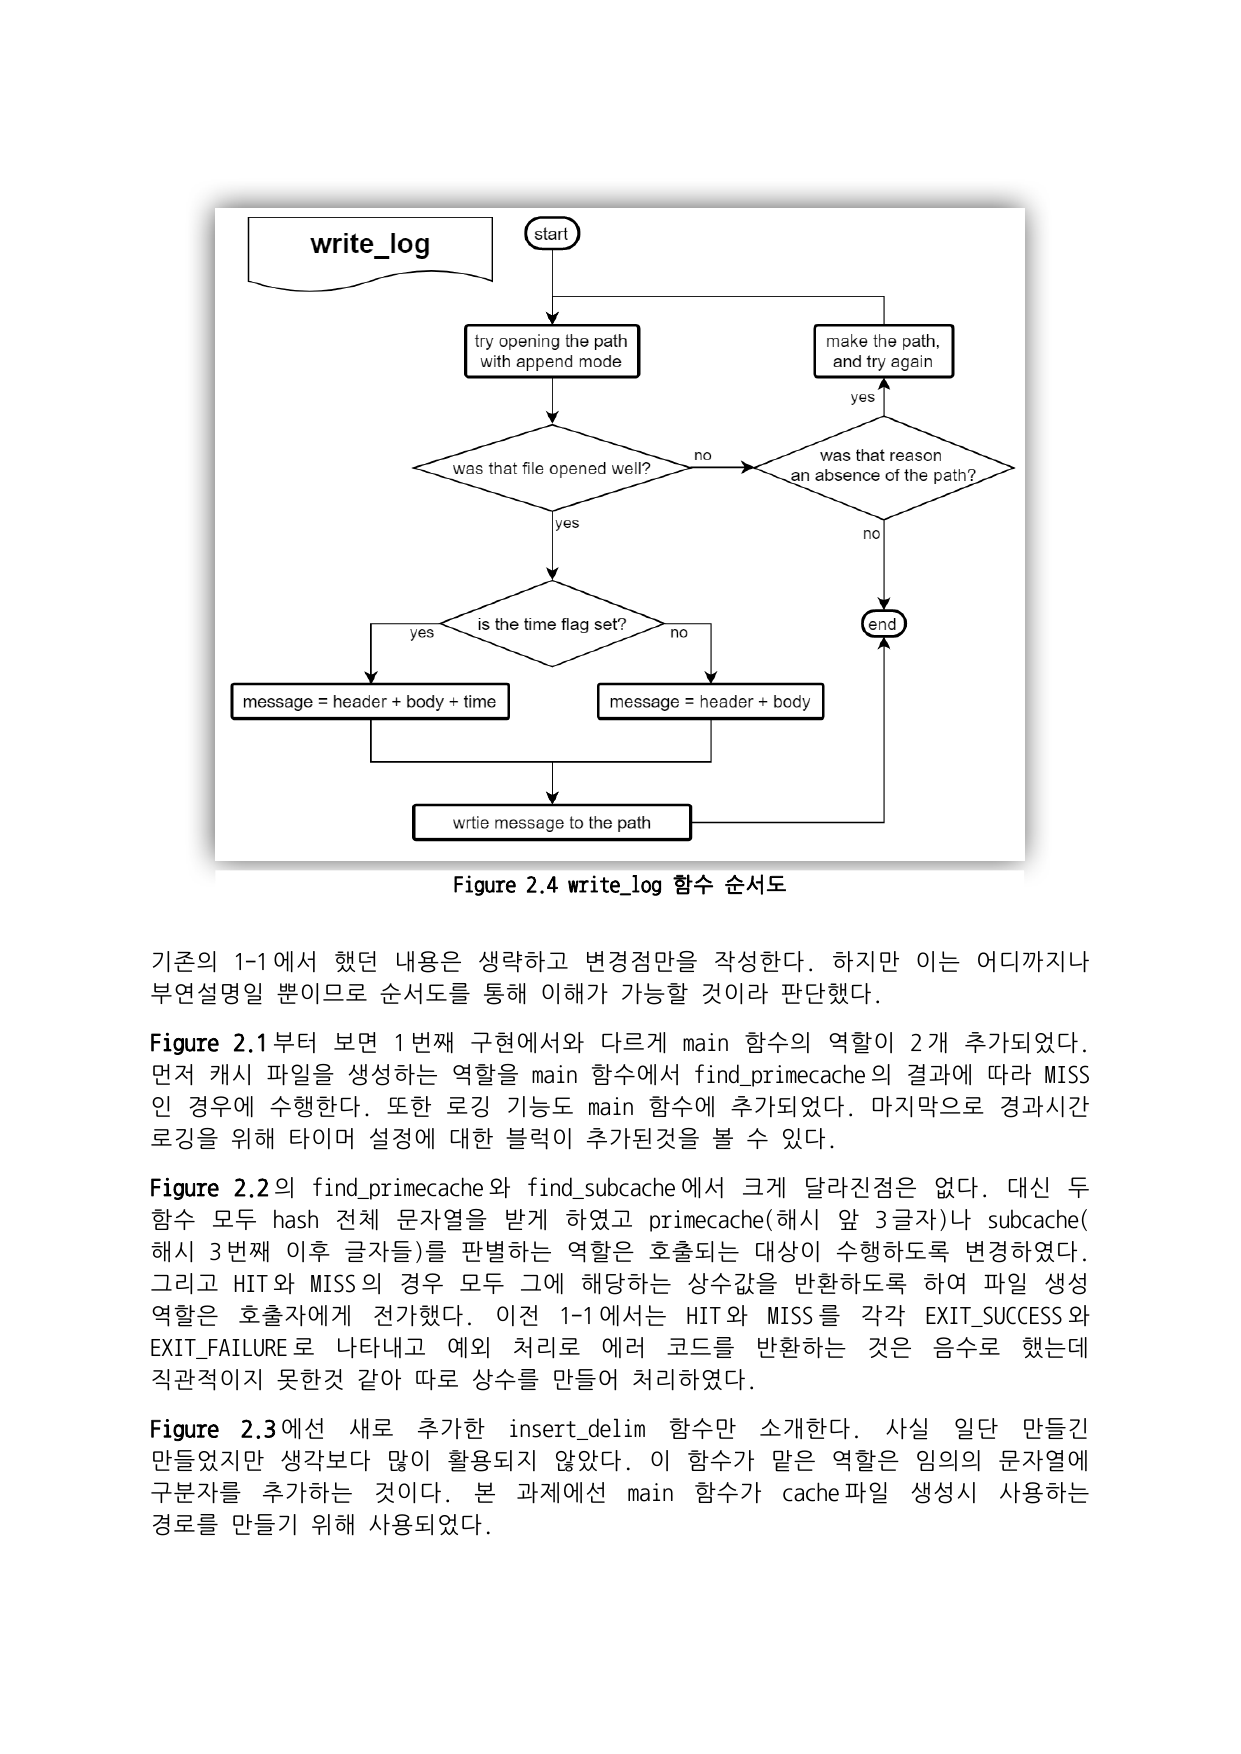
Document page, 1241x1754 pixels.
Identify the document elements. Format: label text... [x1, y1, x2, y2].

text Figure 2.3에선 새로 추가한 insert_delim 함수만 소개한다. 사실 일단 만들긴 만들었지만 생각보다 많이 활용되지 않았다. 이 함수가 맡은 역할은 임의의 문자열에 구분자를 추가하는 것이다. 본 과제에선 main 함수가 cache파일 생성시 사용하는 경로를 만들기 위해 사용되었다. [150, 1413, 1090, 1539]
text 기존의 1-1에서 했던 내용은 생략하고 변경점만을 작성한다. 하지만 이는 어디까지나 부연설명일 뿐이므로 순서도를 통해 이해가 가능할 것이라 판단했다. [150, 946, 1090, 1008]
text Figure 2.1부터 보면 1번째 구현에서와 다르게 main 함수의 역할이 2개 추가되었다. 먼저 캐시 파일을 생성하는 역할을 main 함수에서 find_primecache의 결과에 따라 MISS인 경우에 수행한다. 또한 로깅 기능도 main 함수에 추가되었다. 마지막으로 경과시간 로깅을 위해 타이머 설정에 대한 블럭이 추가된것을 볼 수 있다. [150, 1027, 1090, 1153]
text Figure 2.2의 find_primecache와 find_subcache에서 크게 달라진점은 없다. 대신 두 함수 모두 hash 전체 문자열을 받게 하였고 primecache(해시 앞 3글자)나 subcache(해시 3번째 이후 글자들)를 판별하는 역할은 호출되는 대상이 수행하도록 변경하였다. 그리고 HIT와 MISS의 경우 모두 그에 해당하는 상수값을 반환하도록 하여 파일 생성 역할은 호출자에게 전가했다. 이전 1-1에서는 HIT와 MISS를 각각 EXIT_SUCCESS와 EXIT_FAILURE로 나타내고 예외 처리로 에러 코드를 반환하는 것은 음수로 했는데 직관적이지 못한것 같아 따로 상수를 만들어 처리하였다. [150, 1172, 1090, 1394]
picture [215, 208, 1025, 861]
